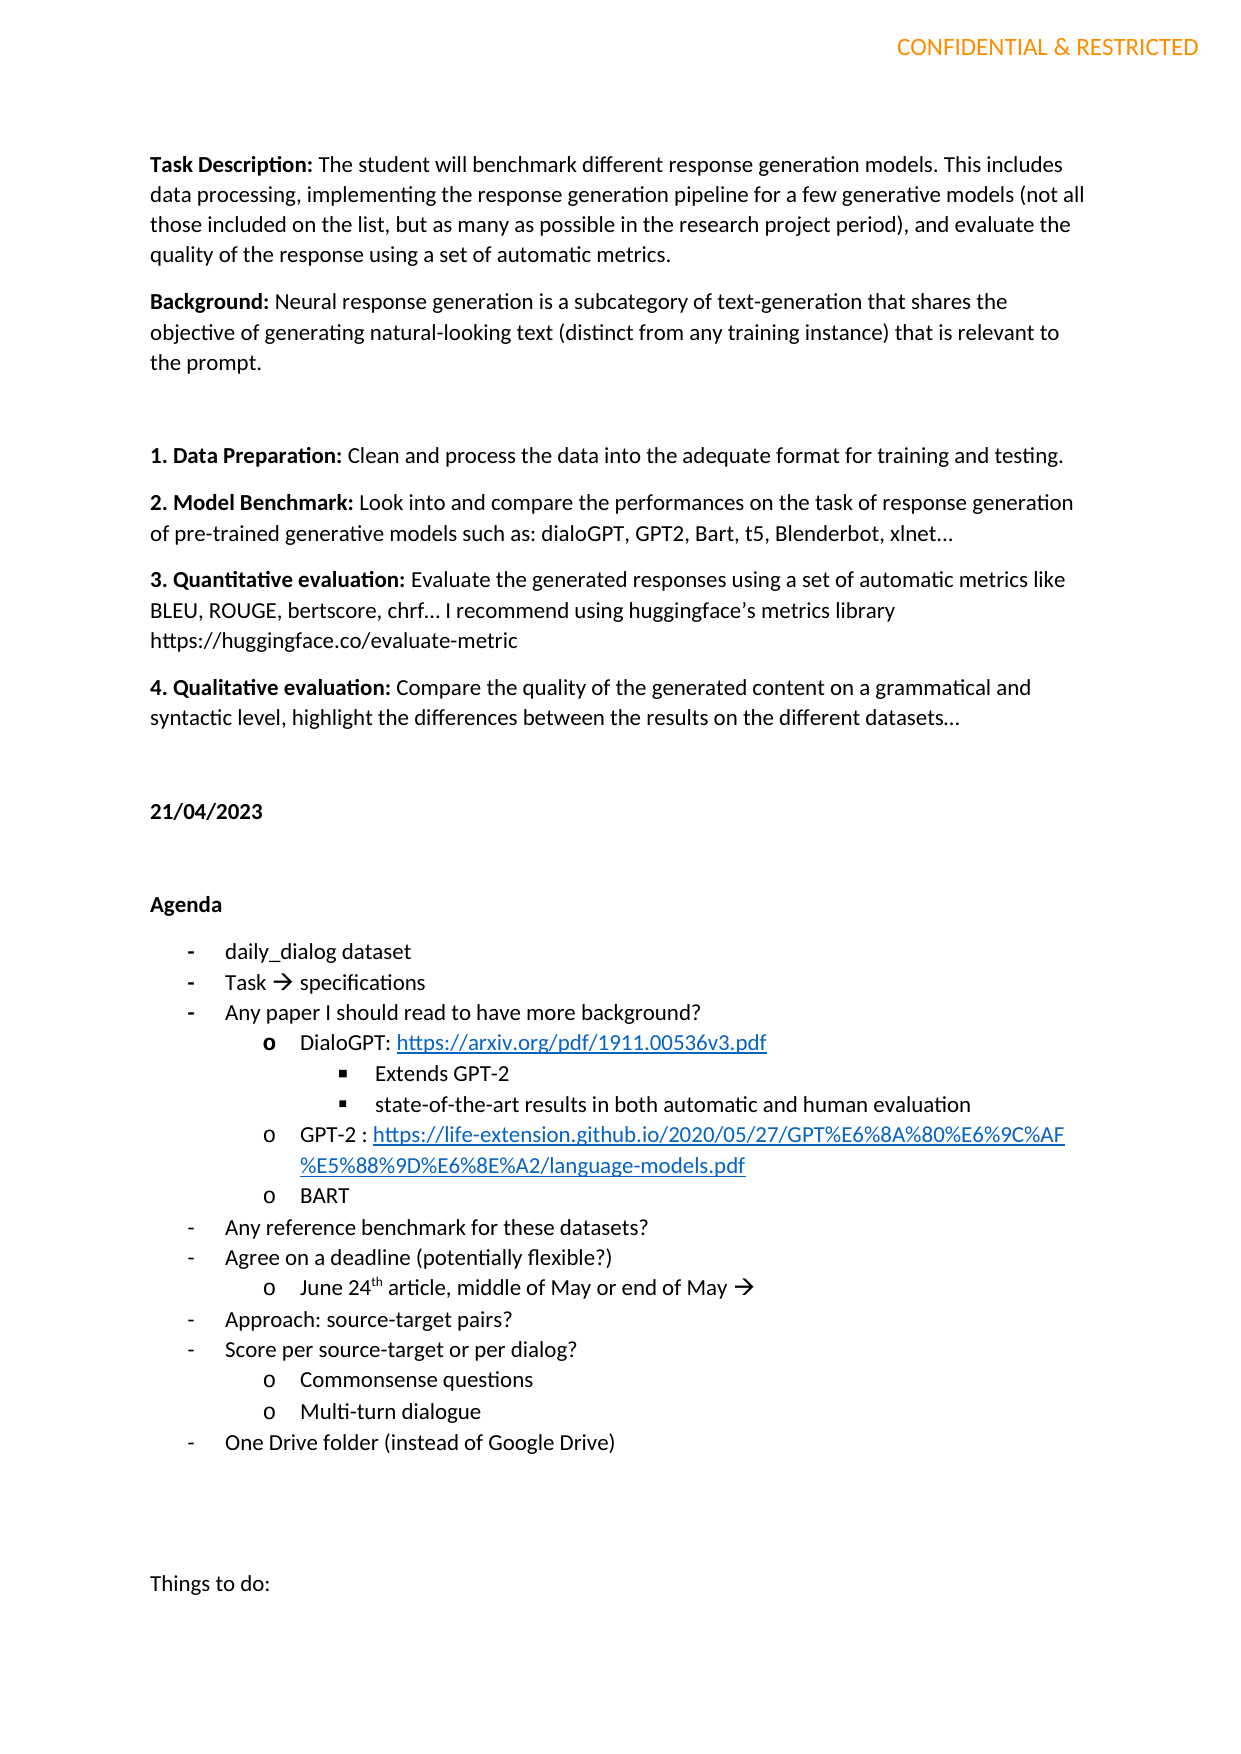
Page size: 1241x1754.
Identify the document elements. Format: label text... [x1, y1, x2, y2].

text Task Description: The student will benchmark different response generation models. This includes data processing, implementing the response generation pipeline for a few generative models (not all those included on the list, but as many as possible in the research project period), and evaluate the quality of the response using a set of automatic metrics. [150, 150, 1090, 269]
list Commonsense questions [262, 1365, 1090, 1394]
text 21/04/2023 [150, 797, 1090, 825]
list Agree on a deadline (potentially flexible?) [187, 1243, 1090, 1271]
list state-of-the-art results in both automatic and human evaluation [337, 1090, 1090, 1118]
list Multi-turn dialogue [262, 1397, 1090, 1426]
text 4. Qualitative evaluation: Compare the quality of the generated content on a grammatical and syntactic level, highlight the differences between the results on the different datasets… [150, 673, 1090, 731]
list BART [262, 1182, 1090, 1211]
text 1. Data Preparation: Clean and process the data into the adequate format for training and testing. [150, 442, 1090, 470]
list DialoGPT: https://arxiv.org/pdf/1911.00536v3.pdf [262, 1028, 1090, 1057]
text Background: Neural response generation is a subcategory of text-generation that shares the objective of generating natural-looking text (distinct from any training instance) that is relevant to the prompt. [150, 287, 1090, 376]
list Task specifications [187, 968, 1090, 996]
text 3. Quantitative evaluation: Evaluate the generated responses using a set of automatic metrics like BLEU, ROUGE, bertscore, chrf… I recommend using huggingface’s metrics library https://huggingface.co/evaluate-metric [150, 566, 1090, 654]
text 2. Model Benchmark: Look into and compare the performances on the task of response generation of pre-trained generative models such as: dialoGPT, GPT2, Bart, t5, Blenderbot, xlnet... [150, 488, 1090, 547]
text Agenda [150, 891, 1090, 919]
text Things to do: [150, 1569, 1090, 1597]
list Any paper I should read to have more background? [187, 998, 1090, 1026]
list Any reference benchmark for these datasets? [187, 1213, 1090, 1241]
list GPT-2 : https://life-extension.github.io/2020/05/27/GPT%E6%8A%80%E6%9C%AF%E5%88%9D%E6%8E%A2/language-models.pdf [262, 1120, 1090, 1179]
list Extends GPT-2 [337, 1059, 1090, 1088]
list daily_dialog dataset [187, 937, 1090, 966]
list Score per source-target or per dialog? [187, 1335, 1090, 1363]
list One Drive folder (instead of Google Drive) [187, 1428, 1090, 1456]
list Approach: source-target pairs? [187, 1305, 1090, 1333]
list June 24th article, middle of May or end of May [262, 1273, 1090, 1303]
